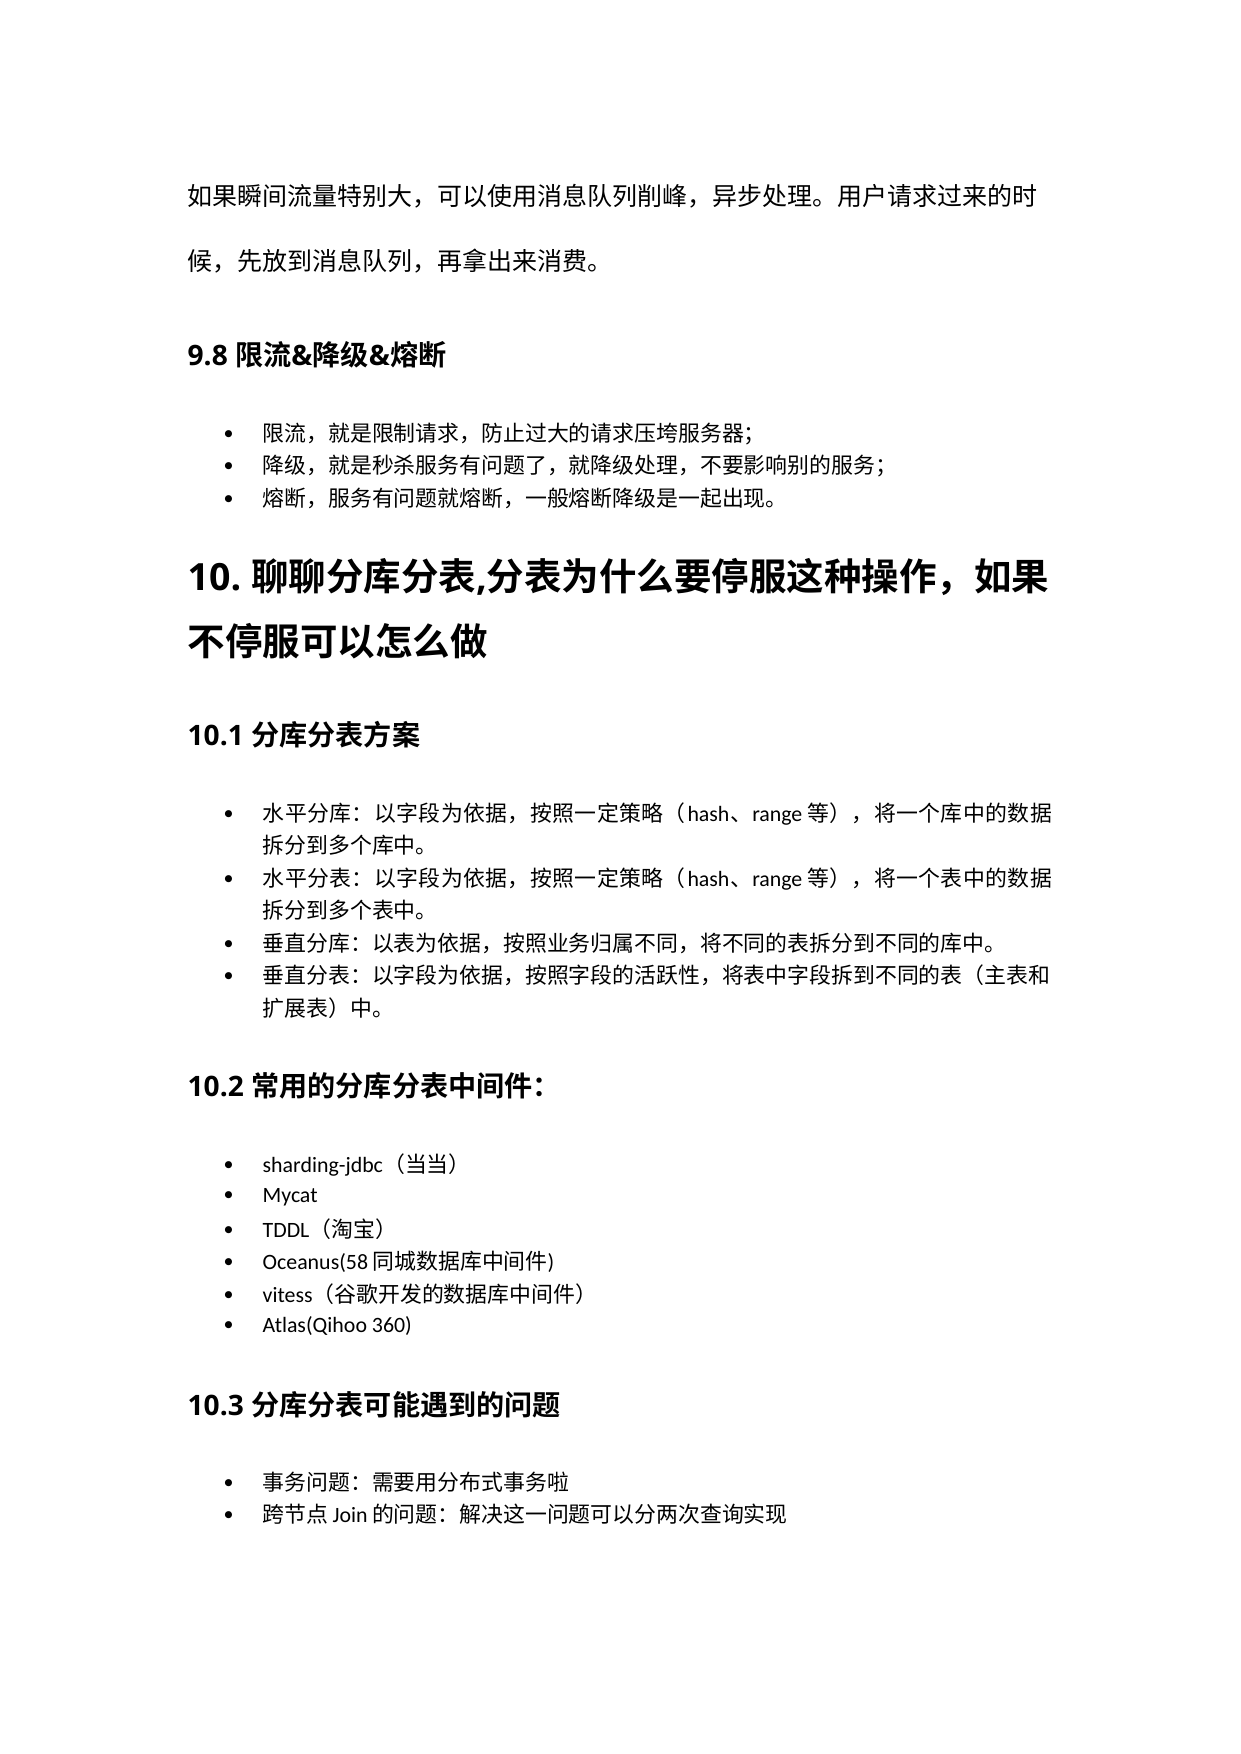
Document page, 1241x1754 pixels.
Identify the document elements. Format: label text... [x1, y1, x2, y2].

subtitle 10.2 常用的分库分表中间件： [187, 1052, 1053, 1117]
list Mycat [225, 1179, 1053, 1211]
text 如果瞬间流量特别大，可以使用消息队列削峰，异步处理。用户请求过来的时候，先放到消息队列，再拿出来消费。 [187, 162, 1053, 292]
list vitess（谷歌开发的数据库中间件） [225, 1276, 1053, 1309]
list Oceanus(58同城数据库中间件) [225, 1244, 1053, 1276]
list 水平分库：以字段为依据，按照一定策略（hash、range等），将一个库中的数据拆分到多个库中。 [225, 795, 1053, 860]
list 事务问题：需要用分布式事务啦 [225, 1464, 1053, 1497]
list 熔断，服务有问题就熔断，一般熔断降级是一起出现。 [225, 480, 1053, 513]
list 降级，就是秒杀服务有问题了，就降级处理，不要影响别的服务； [225, 448, 1053, 480]
list 限流，就是限制请求，防止过大的请求压垮服务器； [225, 415, 1053, 448]
list Atlas(Qihoo 360) [225, 1309, 1053, 1341]
subtitle 10.3 分库分表可能遇到的问题 [187, 1370, 1053, 1435]
list 跨节点Join的问题：解决这一问题可以分两次查询实现 [225, 1497, 1053, 1529]
list 垂直分库：以表为依据，按照业务归属不同，将不同的表拆分到不同的库中。 [225, 925, 1053, 958]
subtitle 9.8 限流&降级&熔断 [187, 321, 1053, 386]
subtitle 10.1 分库分表方案 [187, 701, 1053, 766]
list sharding-jdbc（当当） [225, 1146, 1053, 1179]
list TDDL（淘宝） [225, 1211, 1053, 1244]
list 垂直分表：以字段为依据，按照字段的活跃性，将表中字段拆到不同的表（主表和扩展表）中。 [225, 958, 1053, 1023]
subtitle 10. 聊聊分库分表,分表为什么要停服这种操作，如果不停服可以怎么做 [187, 542, 1053, 672]
list 水平分表：以字段为依据，按照一定策略（hash、range等），将一个表中的数据拆分到多个表中。 [225, 860, 1053, 925]
